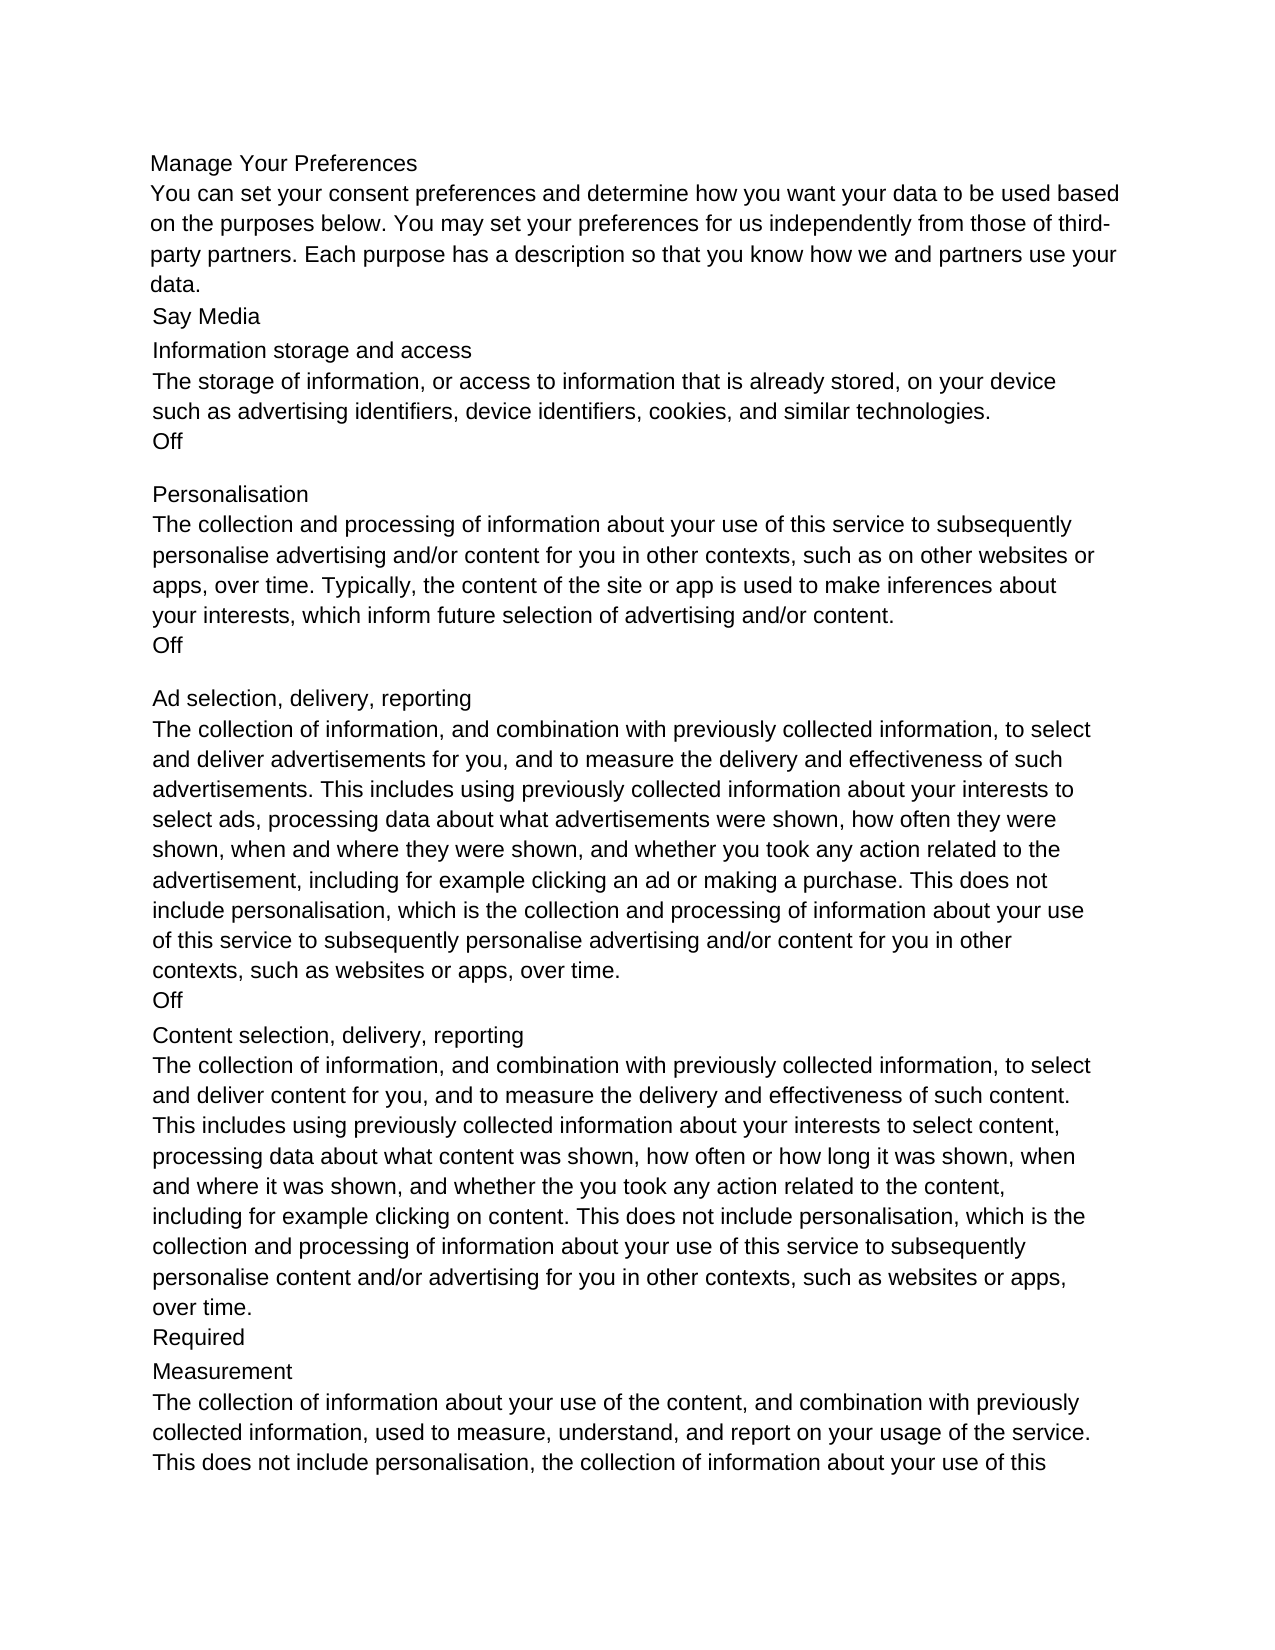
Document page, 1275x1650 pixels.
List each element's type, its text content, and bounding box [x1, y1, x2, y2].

text Manage Your Preferences [150, 150, 1125, 176]
table_cell Ad selection, delivery, reporting The collection of information, and combination with previously collected information, to select and deliver advertisements for you, and to measure the delivery and effectiveness of such advertisements. This includes using previously collected information about your interests to select ads, processing data about what advertisements were shown, how often they were shown, when and where they were shown, and whether you took any action related to the advertisement, including for example clicking an ad or making a purchase. This does not include personalisation, which is the collection and processing of information about your use of this service to subsequently personalise advertising and/or content for you in other contexts, such as websites or apps, over time. Off [150, 683, 1098, 1020]
table_cell Personalisation The collection and processing of information about your use of this service to subsequently personalise advertising and/or content for you in other contexts, such as on other websites or apps, over time. Typically, the content of the site or app is used to make inferences about your interests, which inform future selection of advertising and/or content. Off [150, 479, 1098, 683]
table_cell Content selection, delivery, reporting The collection of information, and combination with previously collected information, to select and deliver content for you, and to measure the delivery and effectiveness of such content. This includes using previously collected information about your interests to select content, processing data about what content was shown, how often or how long it was shown, when and where it was shown, and whether the you took any action related to the content, including for example clicking on content. This does not include personalisation, which is the collection and processing of information about your use of this service to subsequently personalise content and/or advertising for you in other contexts, such as websites or apps, over time. Required [150, 1020, 1098, 1356]
table_header Say Media [150, 301, 1098, 335]
text You can set your consent preferences and determine how you want your data to be used based on the purposes below. You may set your preferences for us independently from those of third-party partners. Each purpose has a description so that you know how we and partners use your data. [150, 180, 1125, 297]
table_cell Information storage and access The storage of information, or access to information that is already stored, on your device such as advertising identifiers, device identifiers, cookies, and similar technologies. Off [150, 335, 1098, 479]
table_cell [150, 1356, 1098, 1500]
